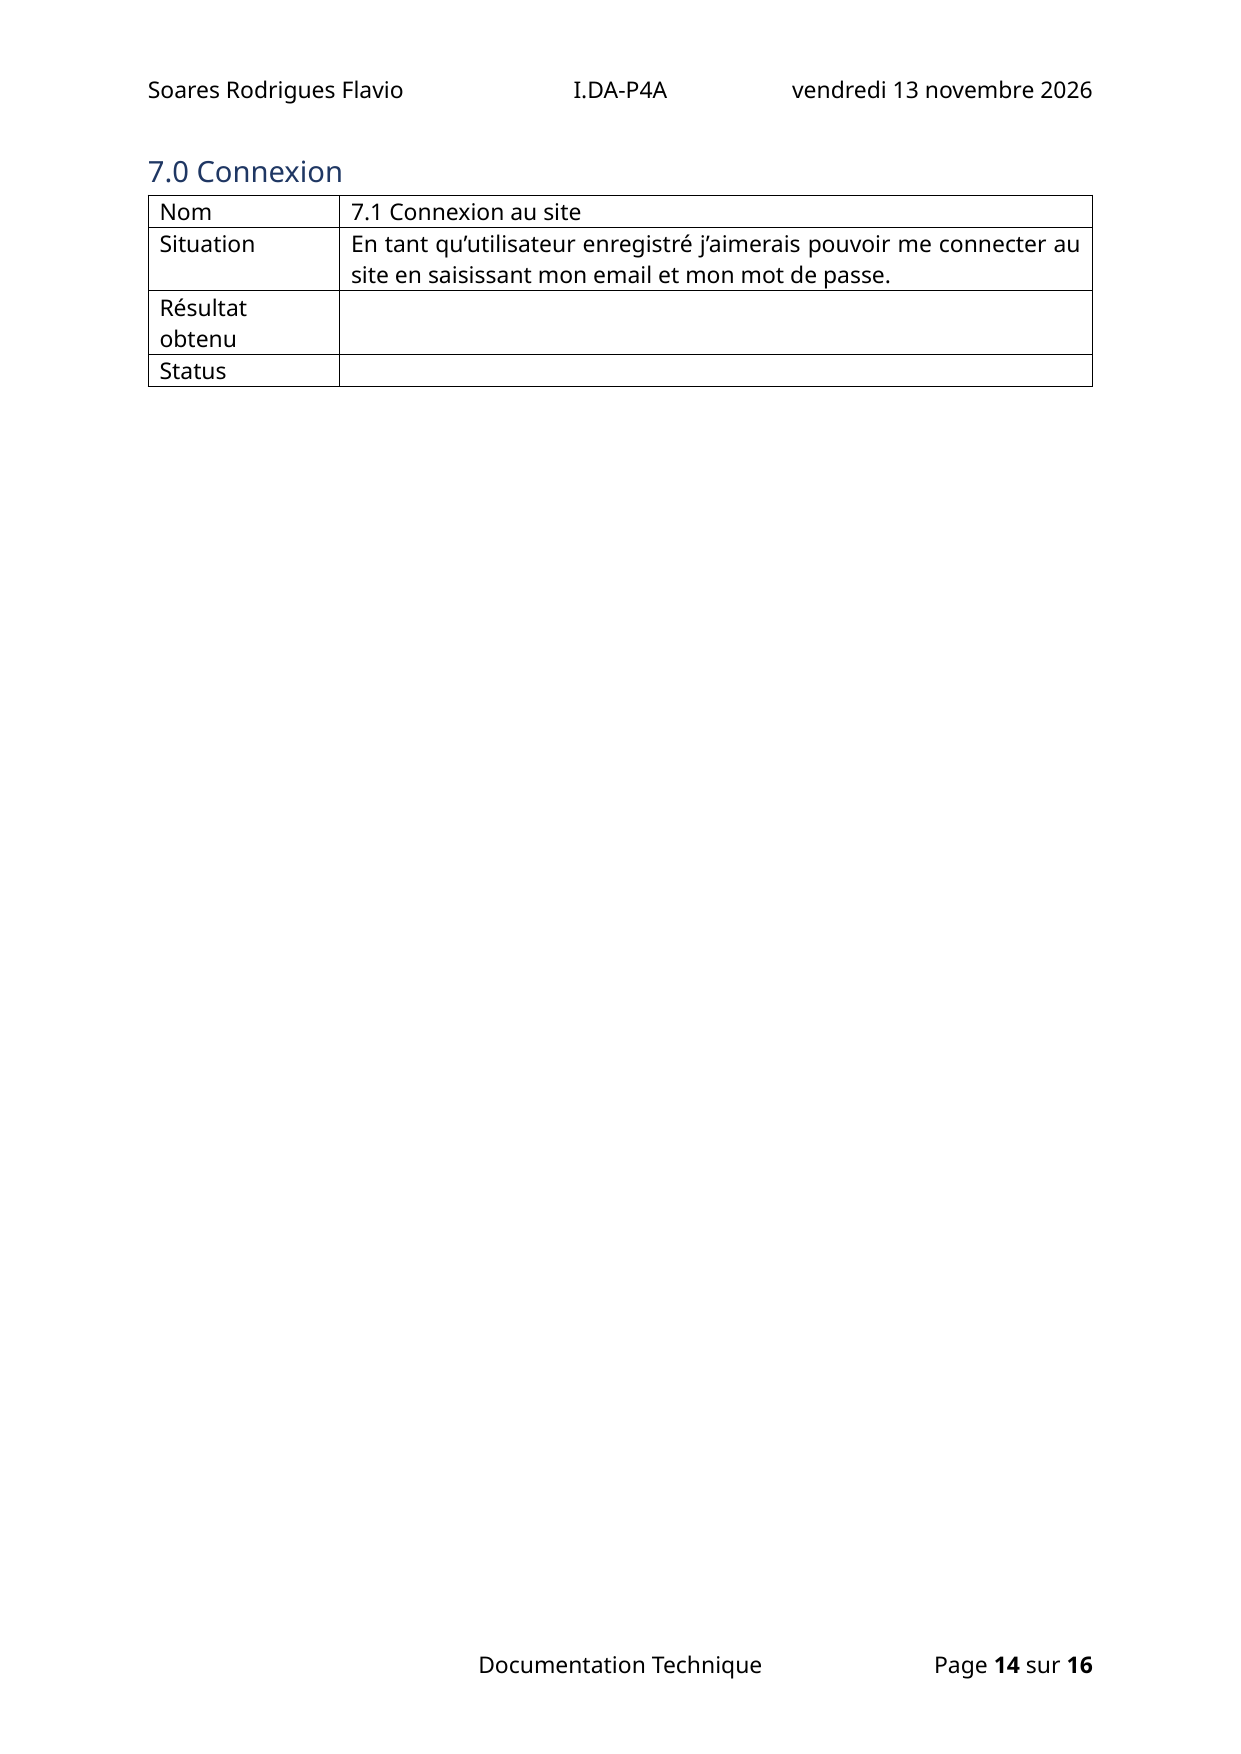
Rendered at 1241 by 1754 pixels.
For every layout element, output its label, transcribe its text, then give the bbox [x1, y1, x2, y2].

table_cell En tant qu’utilisateur enregistré j’aimerais pouvoir me connecter au site en saisissant mon email et mon mot de passe. [340, 228, 1092, 290]
table_cell [340, 355, 1092, 386]
subtitle 7.0 Connexion [148, 152, 1093, 191]
table_cell Situation [149, 228, 339, 290]
table_header Nom [149, 196, 339, 227]
table_cell Résultat obtenu [149, 291, 339, 354]
table_cell Status [149, 355, 339, 386]
table_header 7.1 Connexion au site [340, 196, 1092, 227]
table_cell [340, 291, 1092, 354]
